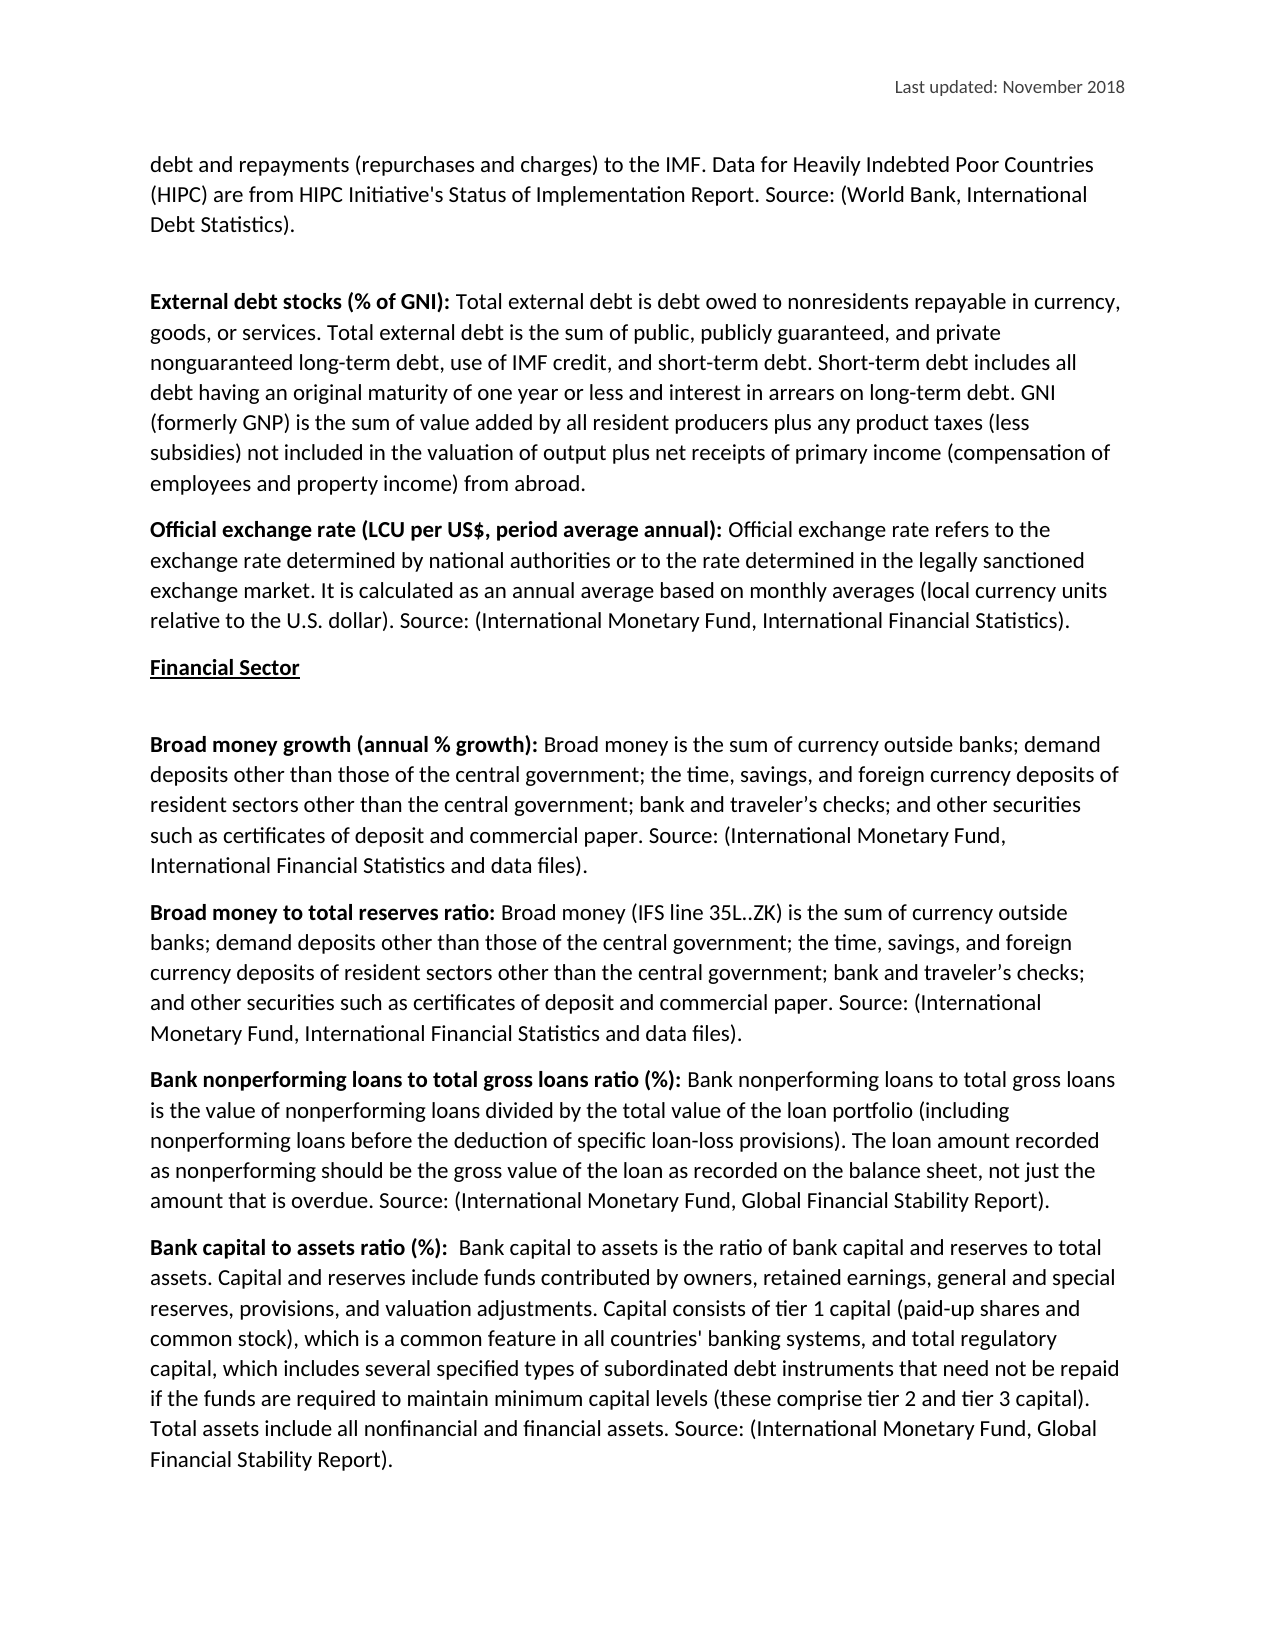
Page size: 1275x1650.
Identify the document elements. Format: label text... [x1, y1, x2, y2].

text External debt stocks (% of GNI): Total external debt is debt owed to nonresidents repayable in currency, goods, or services. Total external debt is the sum of public, publicly guaranteed, and private nonguaranteed long-term debt, use of IMF credit, and short-term debt. Short-term debt includes all debt having an original maturity of one year or less and interest in arrears on long-term debt. GNI (formerly GNP) is the sum of value added by all resident producers plus any product taxes (less subsidies) not included in the valuation of output plus net receipts of primary income (compensation of employees and property income) from abroad. [150, 287, 1125, 497]
text Official exchange rate (LCU per US$, period average annual): Official exchange rate refers to the exchange rate determined by national authorities or to the rate determined in the legally sanctioned exchange market. It is calculated as an annual average based on monthly averages (local currency units relative to the U.S. dollar). Source: (International Monetary Fund, International Financial Statistics). [150, 516, 1125, 634]
text Financial Sector [150, 653, 1125, 711]
text Broad money growth (annual % growth): Broad money is the sum of currency outside banks; demand deposits other than those of the central government; the time, savings, and foreign currency deposits of resident sectors other than the central government; bank and traveler’s checks; and other securities such as certificates of deposit and commercial paper. Source: (International Monetary Fund, International Financial Statistics and data files). [150, 730, 1125, 879]
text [150, 150, 1125, 269]
text Bank nonperforming loans to total gross loans ratio (%): Bank nonperforming loans to total gross loans is the value of nonperforming loans divided by the total value of the loan portfolio (including nonperforming loans before the deduction of specific loan-loss provisions). The loan amount recorded as nonperforming should be the gross value of the loan as recorded on the balance sheet, not just the amount that is overdue. Source: (International Monetary Fund, Global Financial Stability Report). [150, 1066, 1125, 1214]
text Bank capital to assets ratio (%): Bank capital to assets is the ratio of bank capital and reserves to total assets. Capital and reserves include funds contributed by owners, retained earnings, general and special reserves, provisions, and valuation adjustments. Capital consists of tier 1 capital (paid-up shares and common stock), which is a common feature in all countries' banking systems, and total regulatory capital, which includes several specified types of subordinated debt instruments that need not be repaid if the funds are required to maintain minimum capital levels (these comprise tier 2 and tier 3 capital). Total assets include all nonfinancial and financial assets. Source: (International Monetary Fund, Global Financial Stability Report). [150, 1233, 1125, 1473]
text Broad money to total reserves ratio: Broad money (IFS line 35L..ZK) is the sum of currency outside banks; demand deposits other than those of the central government; the time, savings, and foreign currency deposits of resident sectors other than the central government; bank and traveler’s checks; and other securities such as certificates of deposit and commercial paper. Source: (International Monetary Fund, International Financial Statistics and data files). [150, 898, 1125, 1047]
